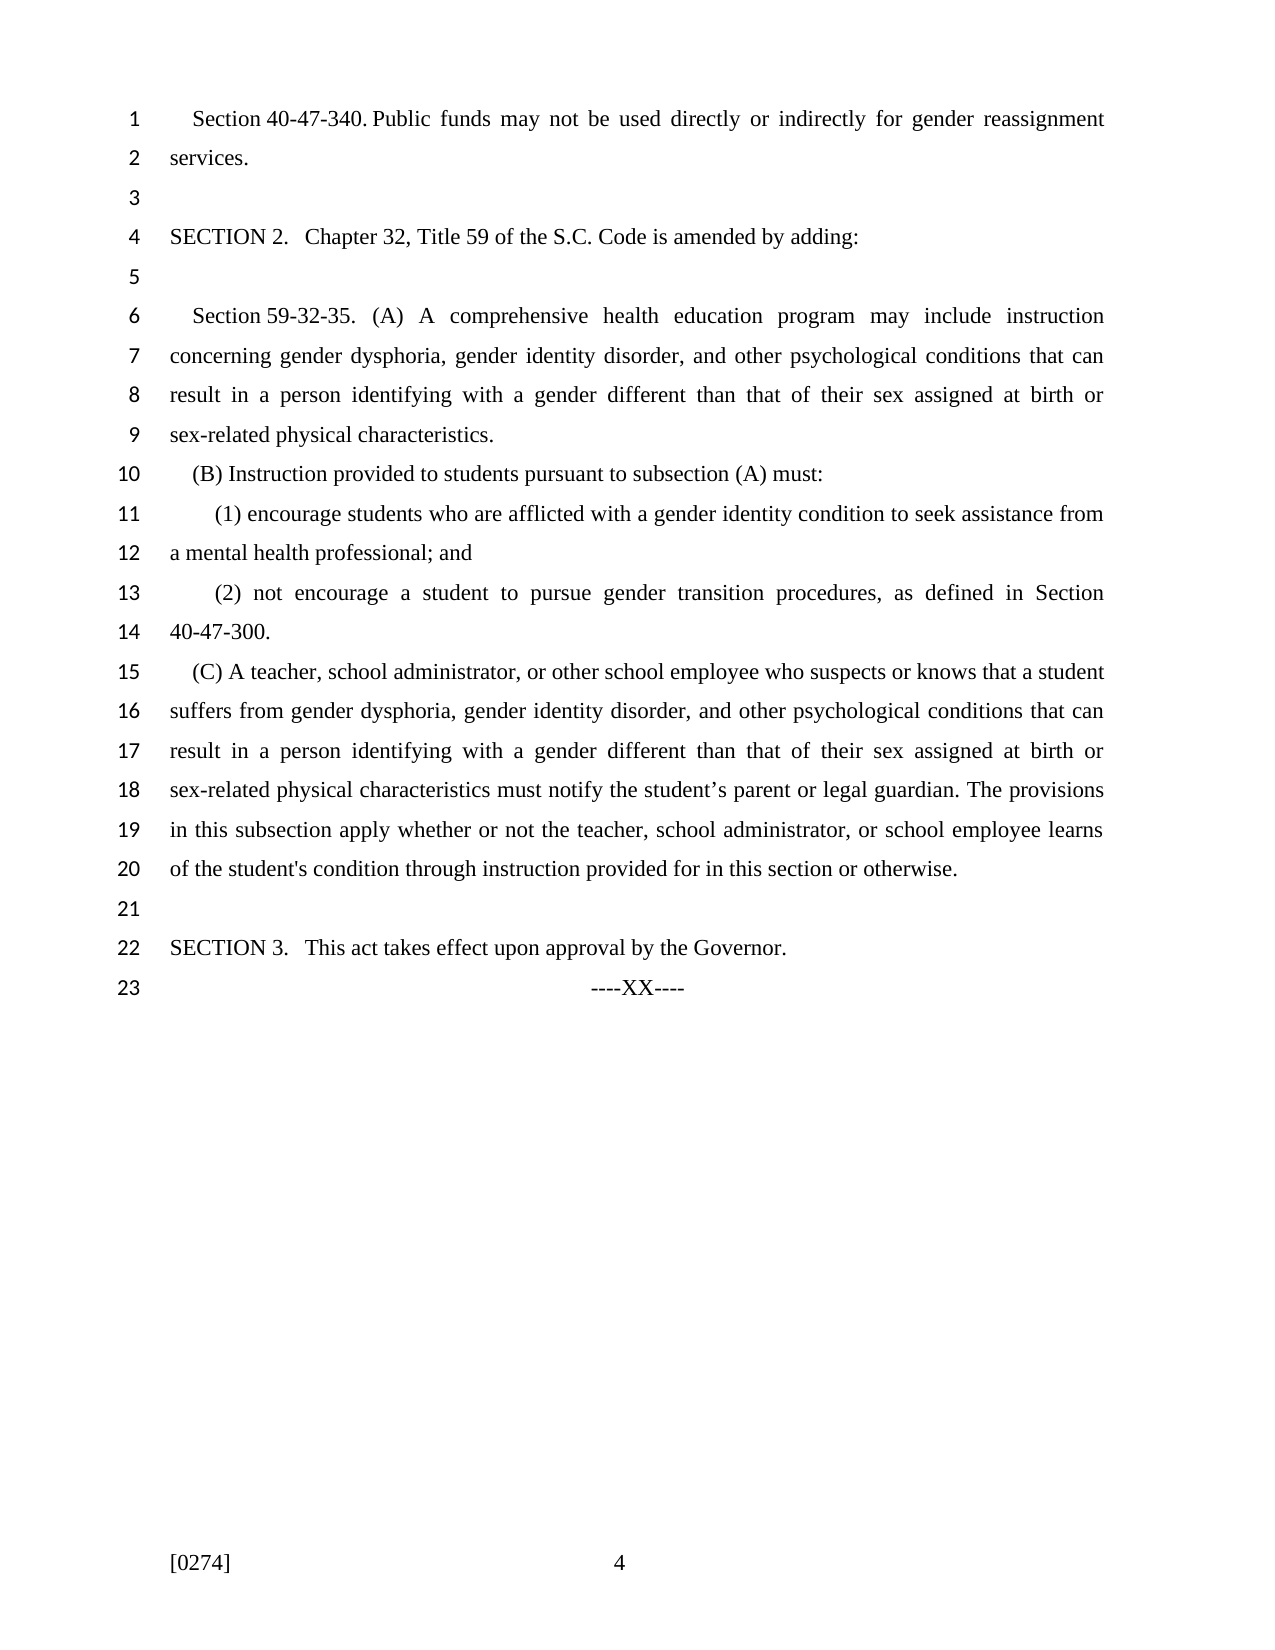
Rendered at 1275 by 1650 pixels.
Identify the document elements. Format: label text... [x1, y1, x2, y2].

text (2) not encourage a student to pursue gender transition procedures, as defined in Section 40‑47‑300. [169, 579, 1106, 644]
text Section 59‑32‑35. (A) A comprehensive health education program may include instruction concerning gender dysphoria, gender identity disorder, and other psychological conditions that can result in a person identifying with a gender different than that of their sex assigned at birth or sex‑related physical characteristics. [169, 302, 1106, 447]
text (B) Instruction provided to students pursuant to subsection (A) must: [169, 460, 1106, 487]
text SECTION 3. This act takes effect upon approval by the Governor. [169, 934, 1106, 960]
text SECTION 2. Chapter 32, Title 59 of the S.C. Code is amended by adding: [169, 223, 1106, 250]
text ----XX---- [169, 973, 1106, 1000]
text (C) A teacher, school administrator, or other school employee who suspects or knows that a student suffers from gender dysphoria, gender identity disorder, and other psychological conditions that can result in a person identifying with a gender different than that of their sex assigned at birth or sex‑related physical characteristics must notify the student’s parent or legal guardian. The provisions in this subsection apply whether or not the teacher, school administrator, or school employee learns of the student's condition through instruction provided for in this section or otherwise. [169, 658, 1106, 881]
text (1) encourage students who are afflicted with a gender identity condition to seek assistance from a mental health professional; and [169, 500, 1106, 566]
text Section 40‑47‑340. Public funds may not be used directly or indirectly for gender reassignment services. [169, 105, 1106, 171]
